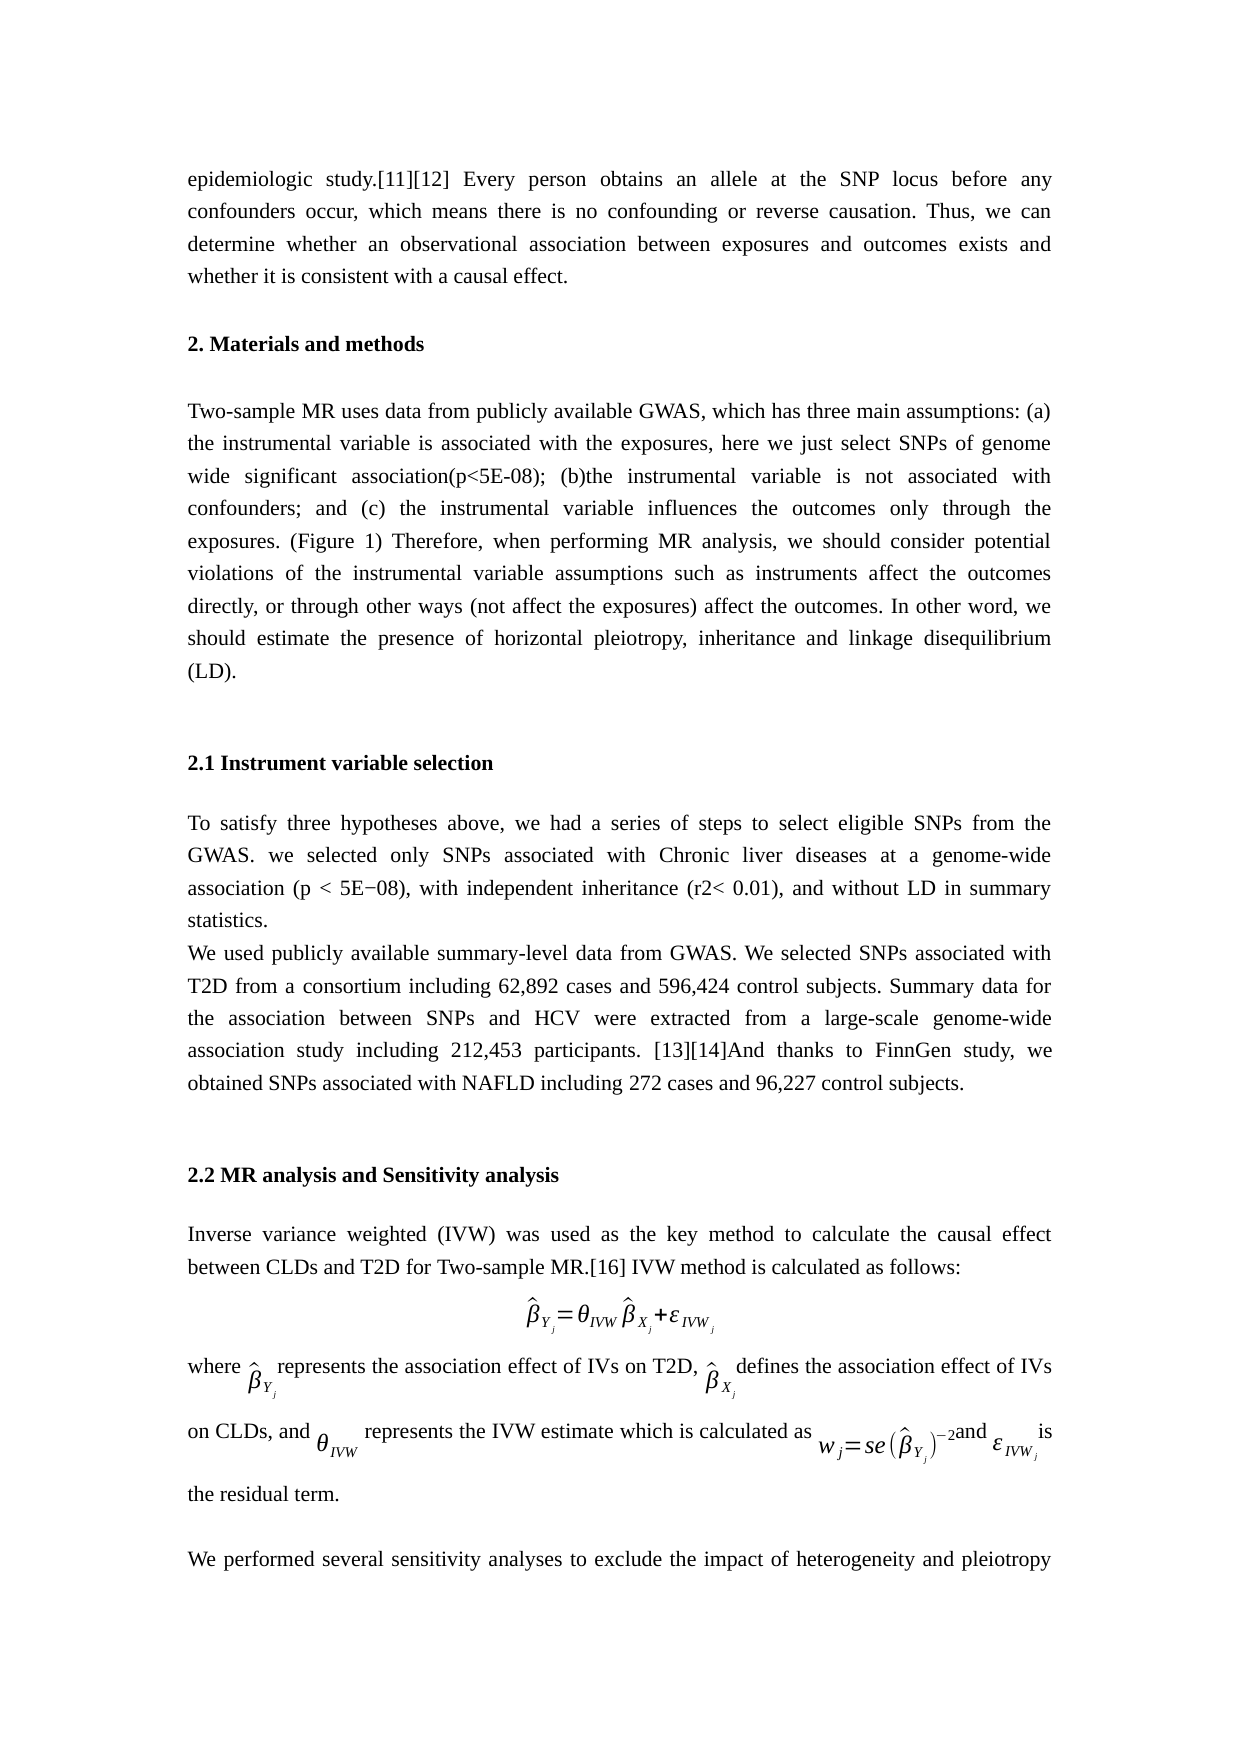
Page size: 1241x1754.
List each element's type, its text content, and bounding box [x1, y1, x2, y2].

text To satisfy three hypotheses above, we had a series of steps to select eligible SNPs from the GWAS. we selected only SNPs associated with Chronic liver diseases at a genome-wide association (p < 5E−08), with independent inheritance (r2< 0.01), and without LD in summary statistics. [187, 806, 1053, 936]
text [187, 1543, 1053, 1575]
subtitle 2.1 Instrument variable selection [187, 746, 1053, 779]
text Inverse variance weighted (IVW) was used as the key method to calculate the causal effect between CLDs and T2D for Two-sample MR.[16] IVW method is calculated as follows: [187, 1218, 1053, 1283]
text We used publicly available summary-level data from GWAS. We selected SNPs associated with T2D from a consortium including 62,892 cases and 596,424 control subjects. Summary data for the association between SNPs and HCV were extracted from a large-scale genome-wide association study including 212,453 participants. [13][14]And thanks to FinnGen study, we obtained SNPs associated with NAFLD including 272 cases and 96,227 control subjects. [187, 936, 1053, 1098]
text Two-sample MR uses data from publicly available GWAS, which has three main assumptions: (a) the instrumental variable is associated with the exposures, here we just select SNPs of genome wide significant association(p<5E-08); (b)the instrumental variable is not associated with confounders; and (c) the instrumental variable influences the outcomes only through the exposures. (Figure 1) Therefore, when performing MR analysis, we should consider potential violations of the instrumental variable assumptions such as instruments affect the outcomes directly, or through other ways (not affect the exposures) affect the outcomes. In other word, we should estimate the presence of horizontal pleiotropy, inheritance and linkage disequilibrium (LD). [187, 394, 1053, 687]
subtitle 2.2 MR analysis and Sensitivity analysis [187, 1158, 1053, 1191]
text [187, 162, 1053, 292]
text where represents the association effect of IVs on T2D, defines the association effect of IVs on CLDs, and represents the IVW estimate which is calculated as and is the residual term. [187, 1348, 1053, 1510]
subtitle 2. Materials and methods [187, 327, 1053, 360]
